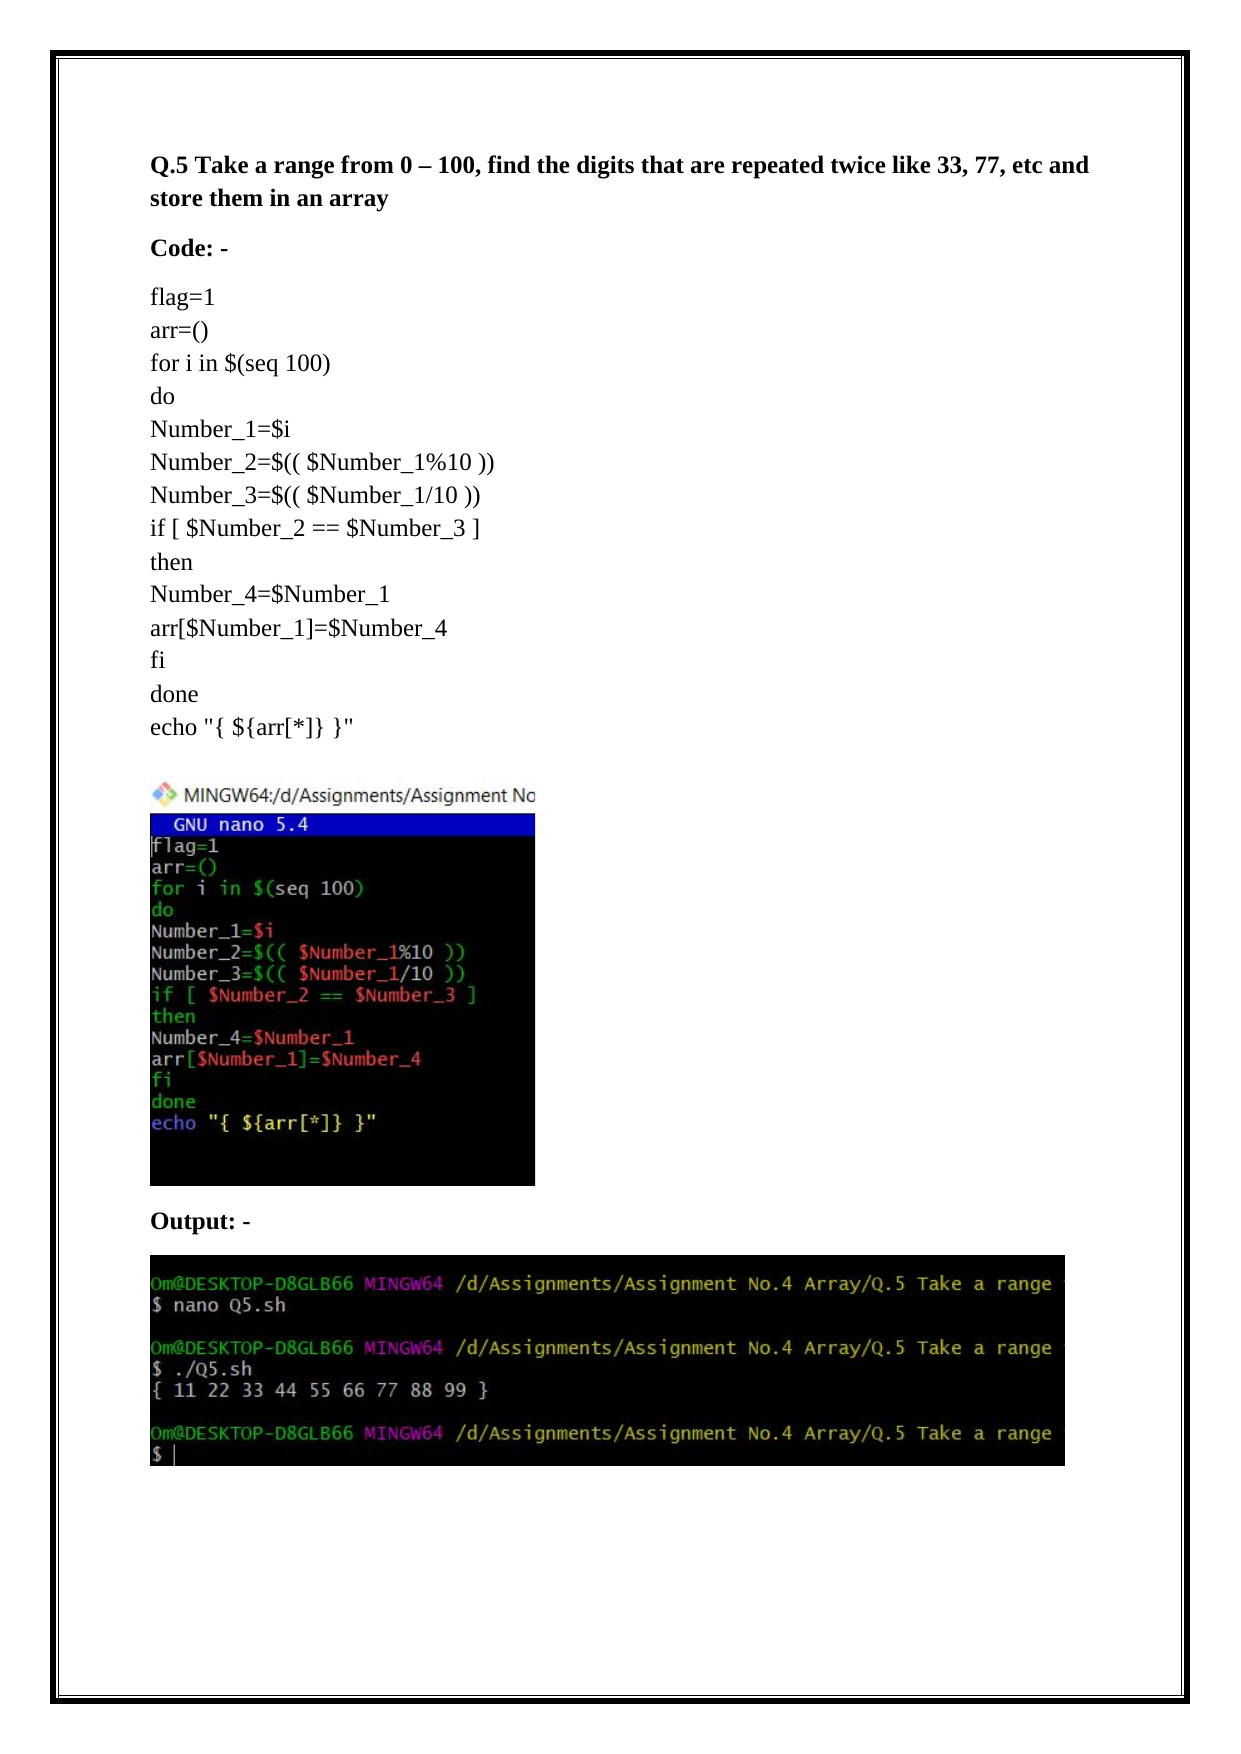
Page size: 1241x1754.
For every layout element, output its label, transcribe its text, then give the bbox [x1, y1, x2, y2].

text Output: - [150, 1206, 1090, 1235]
text then [150, 547, 1090, 575]
text arr=() [150, 315, 1090, 344]
text Number_4=$Number_1 [150, 579, 1090, 608]
text Number_3=$(( $Number_1/10 )) [150, 481, 1090, 509]
text arr[$Number_1]=$Number_4 [150, 613, 1090, 641]
text Q.5 Take a range from 0 – 100, find the digits that are repeated twice like 33, 77, etc and store them in an array [150, 150, 1090, 212]
text Number_2=$(( $Number_1%10 )) [150, 447, 1090, 476]
text do [150, 381, 1090, 410]
text Code: - [150, 233, 1090, 261]
text for i in $(seq 100) [150, 348, 1090, 377]
text flag=1 [150, 282, 1090, 311]
picture [150, 777, 536, 1186]
text Number_1=$i [150, 414, 1090, 443]
text if [ $Number_2 == $Number_3 ] [150, 513, 1090, 542]
text done [150, 679, 1090, 707]
picture [150, 1255, 1065, 1466]
text echo "{ ${arr[*]} }" [150, 712, 1090, 740]
text fi [150, 646, 1090, 674]
